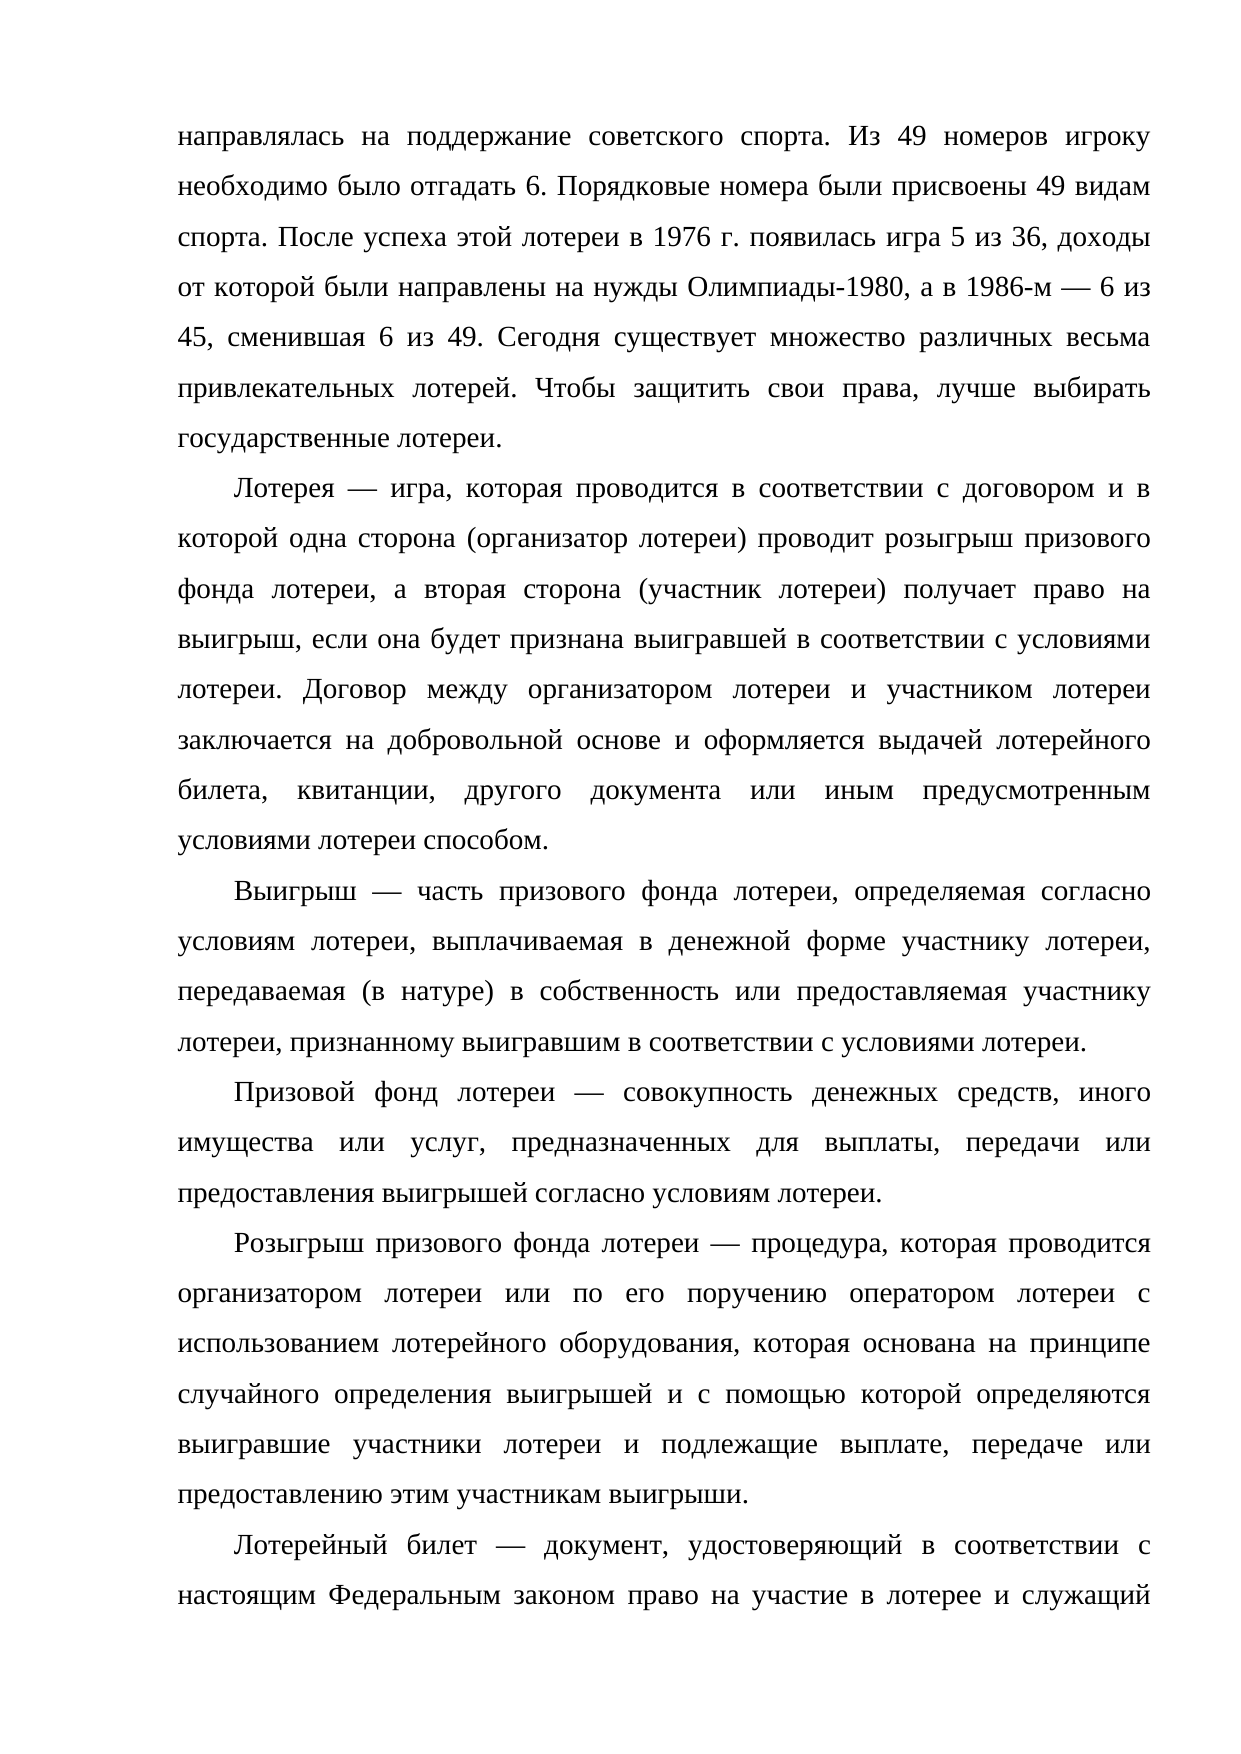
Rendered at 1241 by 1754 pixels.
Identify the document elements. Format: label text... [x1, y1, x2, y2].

text Лотерея — игра, которая проводится в соответствии с договором и в которой одна сторона (организатор лотереи) проводит розыгрыш призового фонда лотереи, а вторая сторона (участник лотереи) получает право на выигрыш, если она будет признана выигравшей в соответствии с условиями лотереи. Договор между организатором лотереи и участником лотереи заключается на добровольной основе и оформляется выдачей лотерейного билета, квитанции, другого документа или иным предусмотренным условиями лотереи способом. [177, 470, 1152, 856]
text Выигрыш — часть призового фонда лотереи, определяемая согласно условиям лотереи, выплачиваемая в денежной форме участнику лотереи, передаваемая (в натуре) в собственность или предоставляемая участнику лотереи, признанному выигравшим в соответствии с условиями лотереи. [177, 873, 1152, 1057]
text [177, 1527, 1152, 1611]
text Призовой фонд лотереи — совокупность денежных средств, иного имущества или услуг, предназначенных для выплаты, передачи или предоставления выигрышей согласно условиям лотереи. [177, 1074, 1152, 1208]
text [177, 118, 1152, 453]
text Розыгрыш призового фонда лотереи — процедура, которая проводится организатором лотереи или по его поручению оператором лотереи с использованием лотерейного оборудования, которая основана на принципе случайного определения выигрышей и с помощью которой определяются выигравшие участники лотереи и подлежащие выплате, передаче или предоставлению этим участникам выигрыши. [177, 1225, 1152, 1510]
